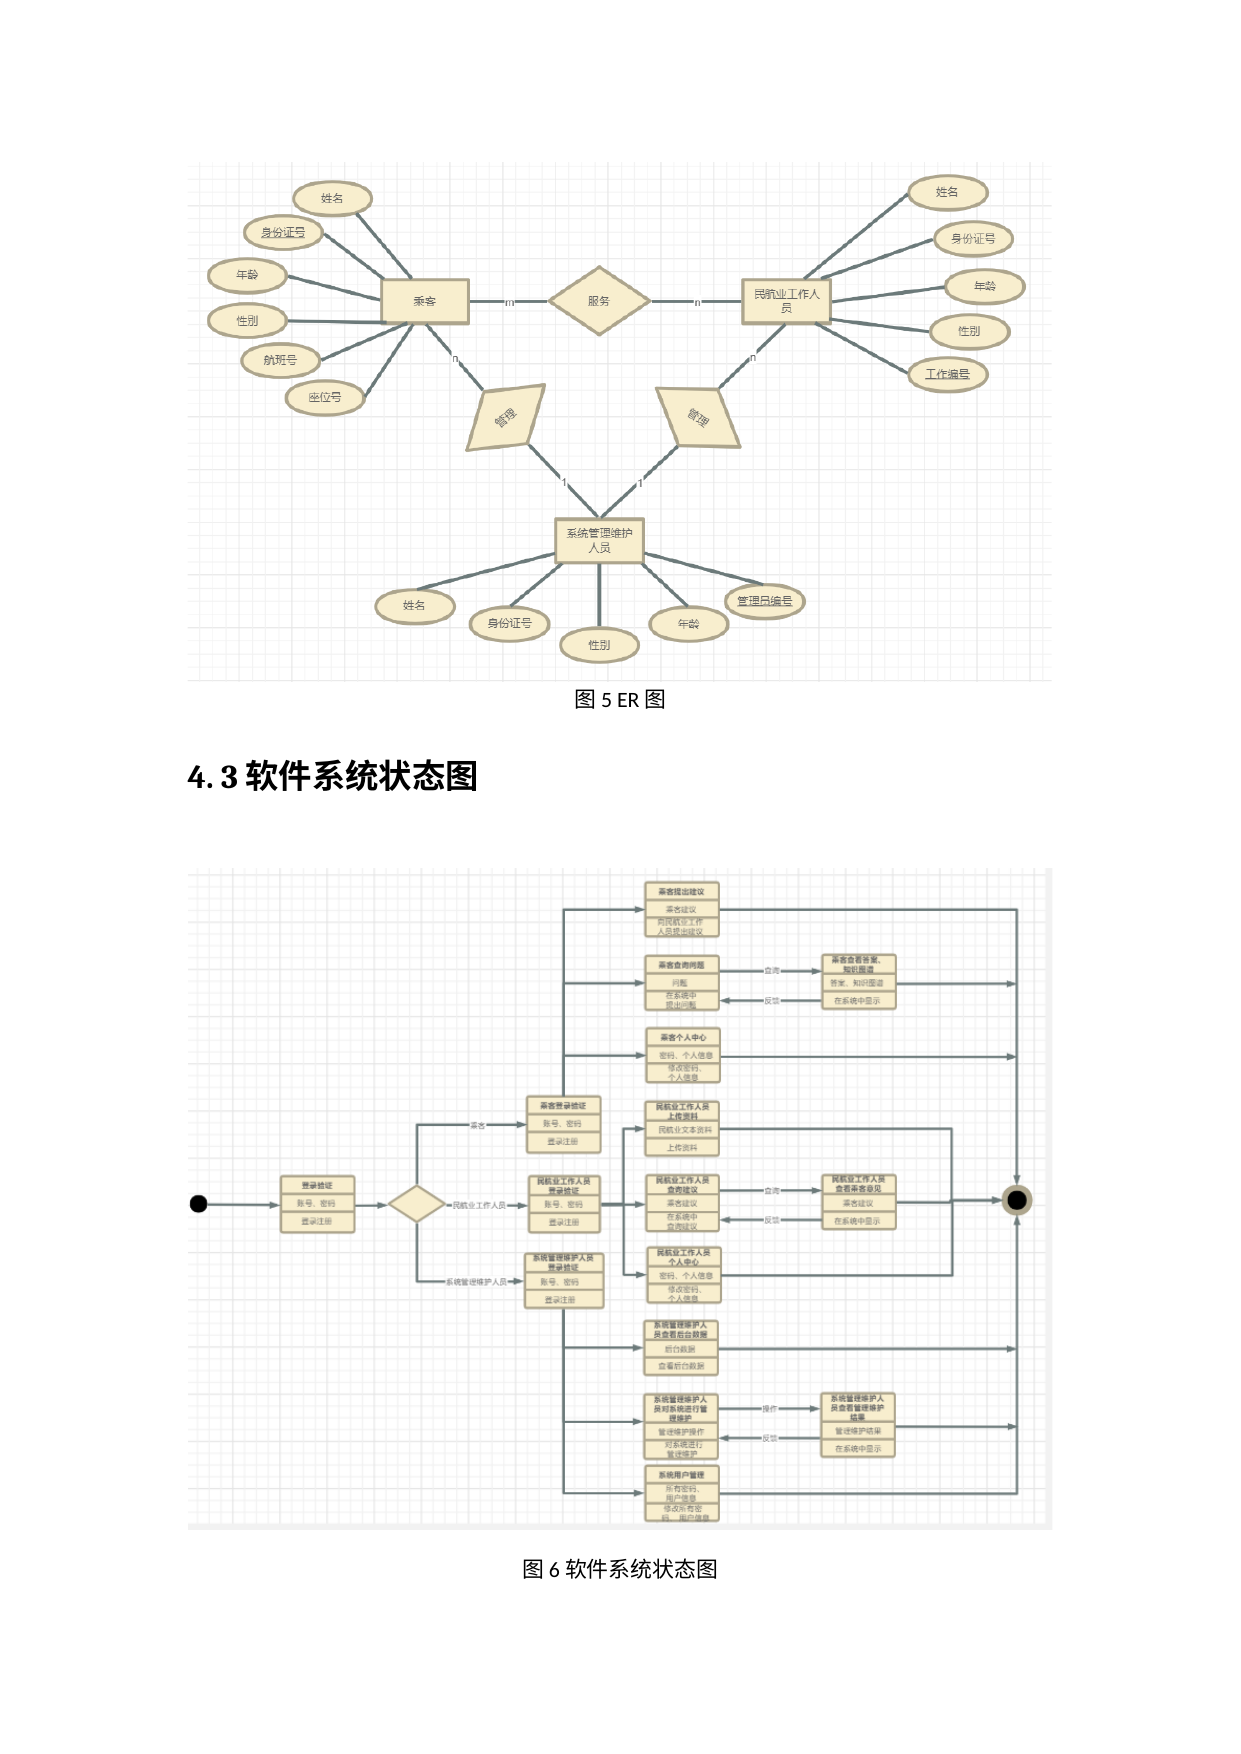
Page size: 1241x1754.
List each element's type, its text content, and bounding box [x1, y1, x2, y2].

text 图6 软件系统状态图 [187, 1551, 1053, 1584]
subtitle 4. 3 软件系统状态图 [187, 742, 1053, 807]
picture [187, 162, 1052, 682]
picture [188, 868, 1053, 1530]
text 图5 ER图 [187, 682, 1053, 714]
